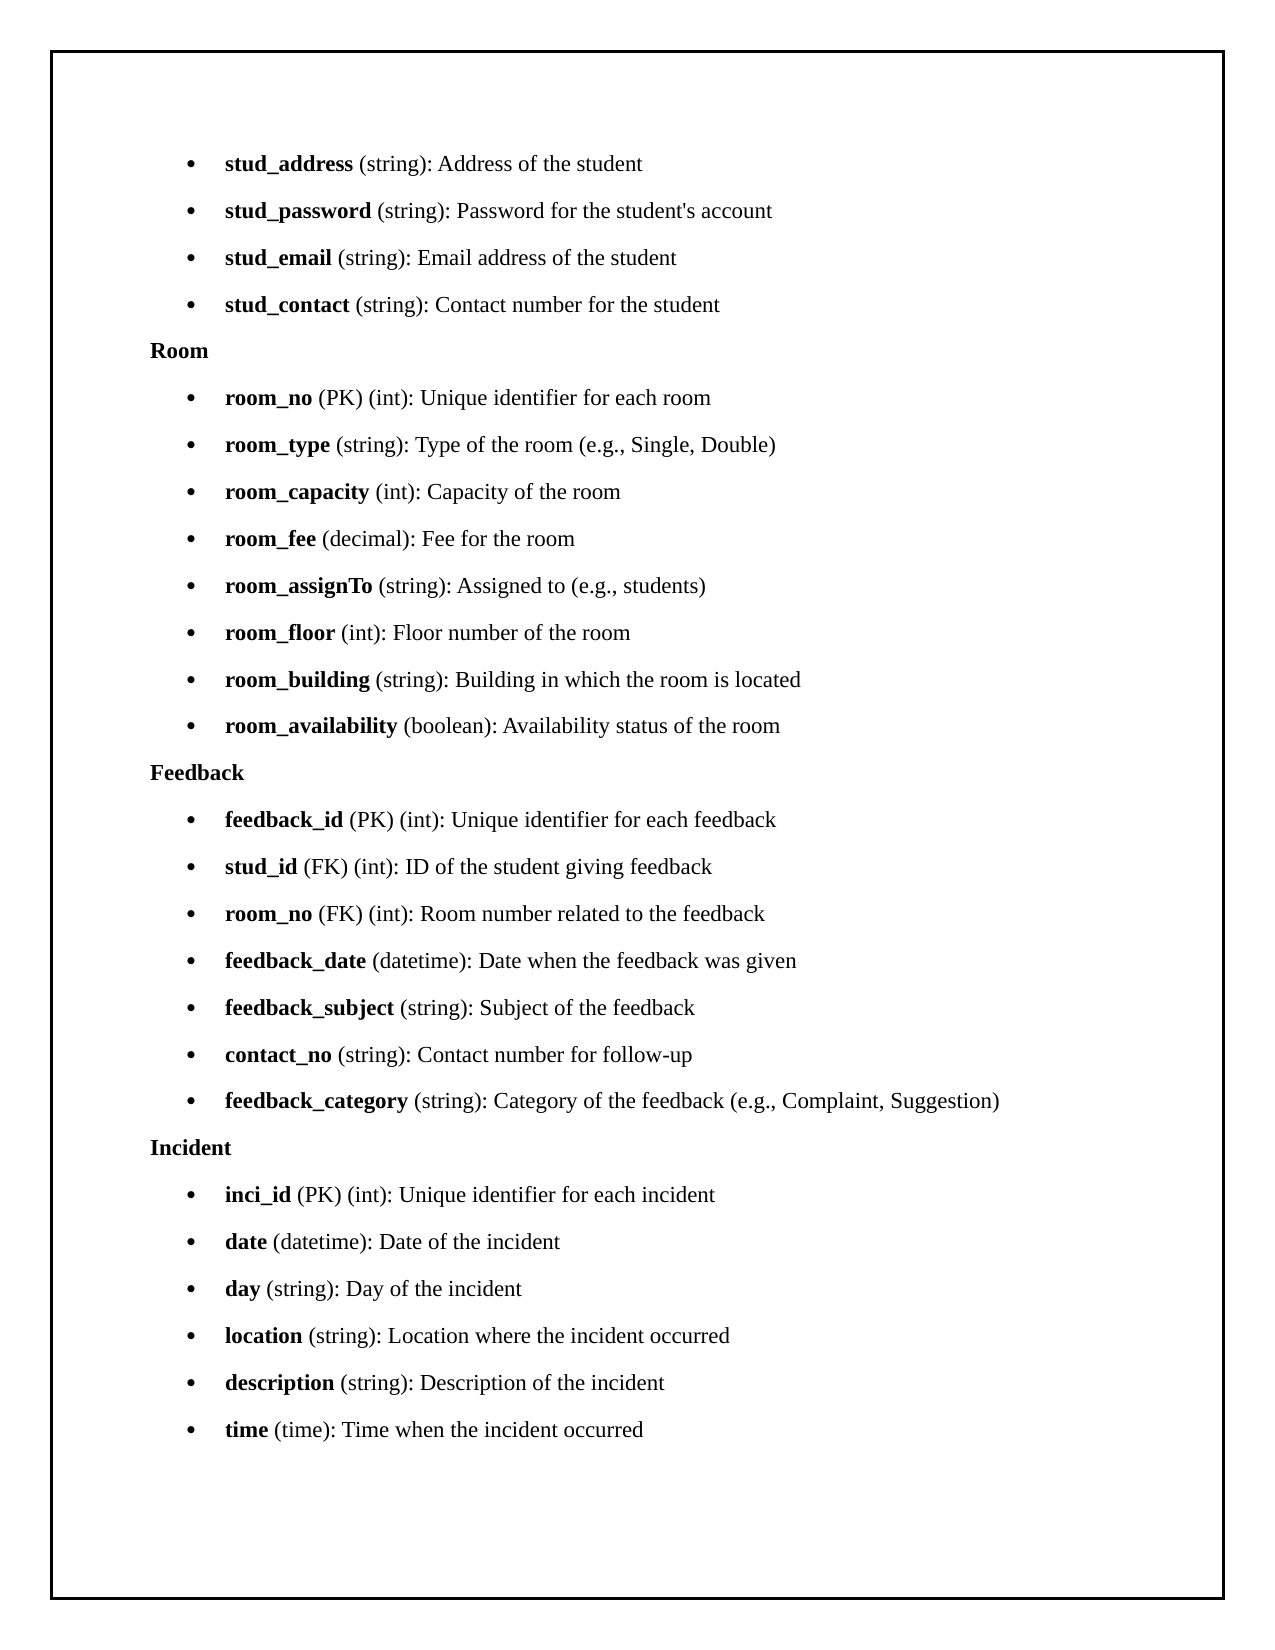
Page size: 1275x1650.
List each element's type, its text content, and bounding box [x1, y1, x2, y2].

list room_no (FK) (int): Room number related to the feedback [187, 900, 1125, 926]
list contact_no (string): Contact number for follow-up [187, 1041, 1125, 1067]
list feedback_id (PK) (int): Unique identifier for each feedback [187, 806, 1125, 833]
list inci_id (PK) (int): Unique identifier for each incident [187, 1181, 1125, 1208]
list stud_email (string): Email address of the student [187, 244, 1125, 270]
list room_type (string): Type of the room (e.g., Single, Double) [187, 431, 1125, 458]
list time (time): Time when the incident occurred [187, 1416, 1125, 1442]
text Feedback [150, 759, 1125, 786]
list stud_contact (string): Contact number for the student [187, 291, 1125, 317]
list room_building (string): Building in which the room is located [187, 666, 1125, 692]
list day (string): Day of the incident [187, 1275, 1125, 1301]
list room_availability (boolean): Availability status of the room [187, 712, 1125, 739]
list feedback_category (string): Category of the feedback (e.g., Complaint, Suggestion) [187, 1087, 1125, 1114]
list room_fee (decimal): Fee for the room [187, 525, 1125, 551]
text Room [150, 337, 1125, 364]
list room_capacity (int): Capacity of the room [187, 478, 1125, 504]
list stud_id (FK) (int): ID of the student giving feedback [187, 853, 1125, 879]
list room_floor (int): Floor number of the room [187, 619, 1125, 645]
list room_assignTo (string): Assigned to (e.g., students) [187, 572, 1125, 598]
list location (string): Location where the incident occurred [187, 1322, 1125, 1348]
list stud_password (string): Password for the student's account [187, 197, 1125, 223]
list room_no (PK) (int): Unique identifier for each room [187, 384, 1125, 411]
list date (datetime): Date of the incident [187, 1228, 1125, 1254]
list description (string): Description of the incident [187, 1369, 1125, 1395]
list feedback_date (datetime): Date when the feedback was given [187, 947, 1125, 973]
list stud_address (string): Address of the student [187, 150, 1125, 176]
list feedback_subject (string): Subject of the feedback [187, 994, 1125, 1020]
text Incident [150, 1134, 1125, 1161]
